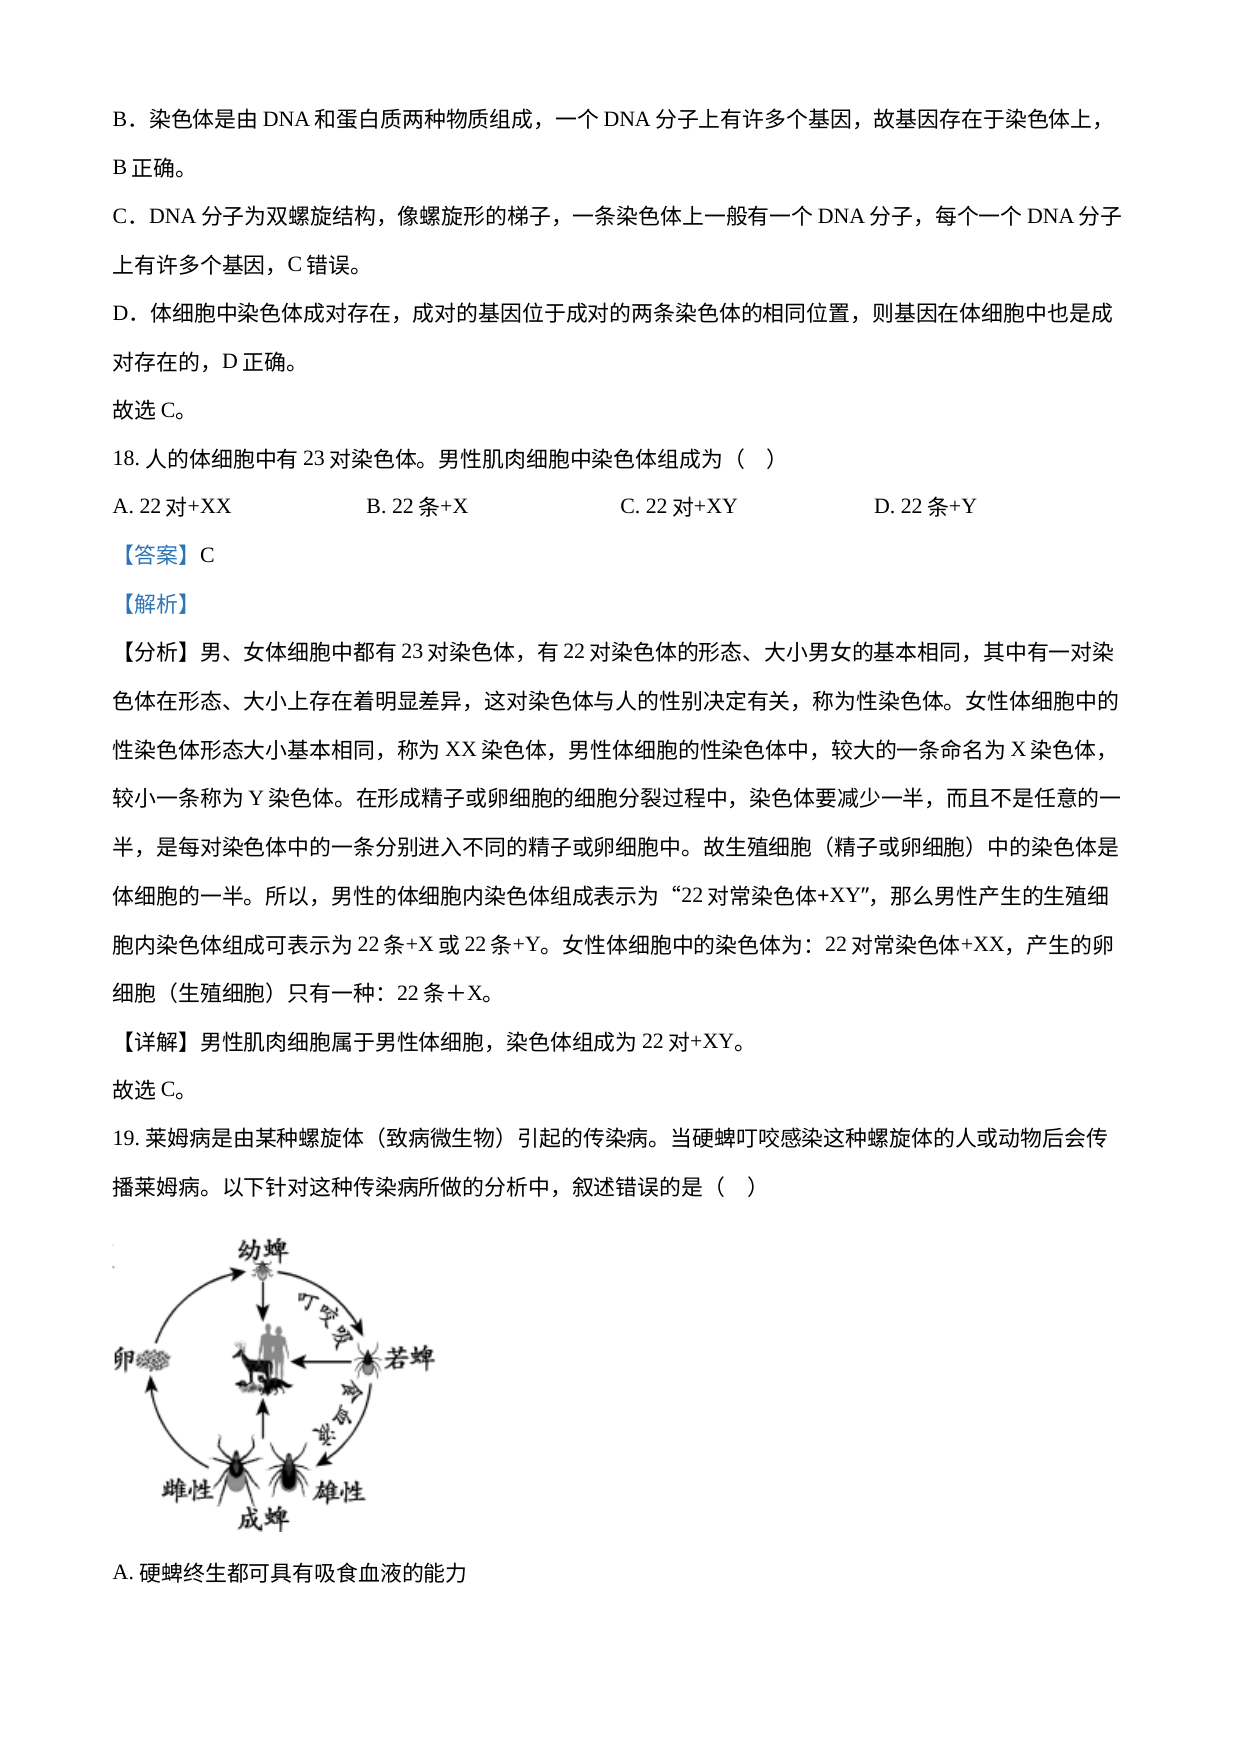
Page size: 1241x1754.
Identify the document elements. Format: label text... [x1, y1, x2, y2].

text A. 22对+XX B. 22条+X C. 22对+XY D. 22条+Y [112, 490, 1128, 522]
text D．体细胞中染色体成对存在，成对的基因位于成对的两条染色体的相同位置，则基因在体细胞中也是成对存在的，D正确。 [112, 296, 1128, 377]
text B．染色体是由DNA和蛋白质两种物质组成，一个DNA分子上有许多个基因，故基因存在于染色体上，B正确。 [112, 102, 1128, 183]
text 【分析】男、女体细胞中都有23对染色体，有22对染色体的形态、大小男女的基本相同，其中有一对染色体在形态、大小上存在着明显差异，这对染色体与人的性别决定有关，称为性染色体。女性体细胞中的性染色体形态大小基本相同，称为XX染色体，男性体细胞的性染色体中，较大的一条命名为X染色体，较小一条称为Y染色体。在形成精子或卵细胞的细胞分裂过程中，染色体要减少一半，而且不是任意的一半，是每对染色体中的一条分别进入不同的精子或卵细胞中。故生殖细胞（精子或卵细胞）中的染色体是体细胞的一半。所以，男性的体细胞内染色体组成表示为“22对常染色体+XY”，那么男性产生的生殖细胞内染色体组成可表示为22条+X或22条+Y。女性体细胞中的染色体为：22对常染色体+XX，产生的卵细胞（生殖细胞）只有一种：22条＋X。 [112, 635, 1128, 1008]
text 故选C。 [112, 1073, 1128, 1105]
text C．DNA分子为双螺旋结构，像螺旋形的梯子，一条染色体上一般有一个DNA分子，每个一个DNA分子上有许多个基因，C错误。 [112, 199, 1128, 280]
text 【解析】 [112, 586, 1128, 619]
text A. 硬蜱终生都可具有吸食血液的能力 [112, 1556, 1128, 1588]
text 19. 莱姆病是由某种螺旋体（致病微生物）引起的传染病。当硬蜱叮咬感染这种螺旋体的人或动物后会传播莱姆病。以下针对这种传染病所做的分析中，叙述错误的是（ ） [112, 1121, 1128, 1202]
picture [112, 1229, 446, 1532]
text 故选C。 [112, 393, 1128, 426]
text 【答案】C [112, 538, 1128, 571]
text 【详解】男性肌肉细胞属于男性体细胞，染色体组成为22对+XY。 [112, 1024, 1128, 1057]
text 18. 人的体细胞中有23对染色体。男性肌肉细胞中染色体组成为（ ） [112, 441, 1128, 474]
